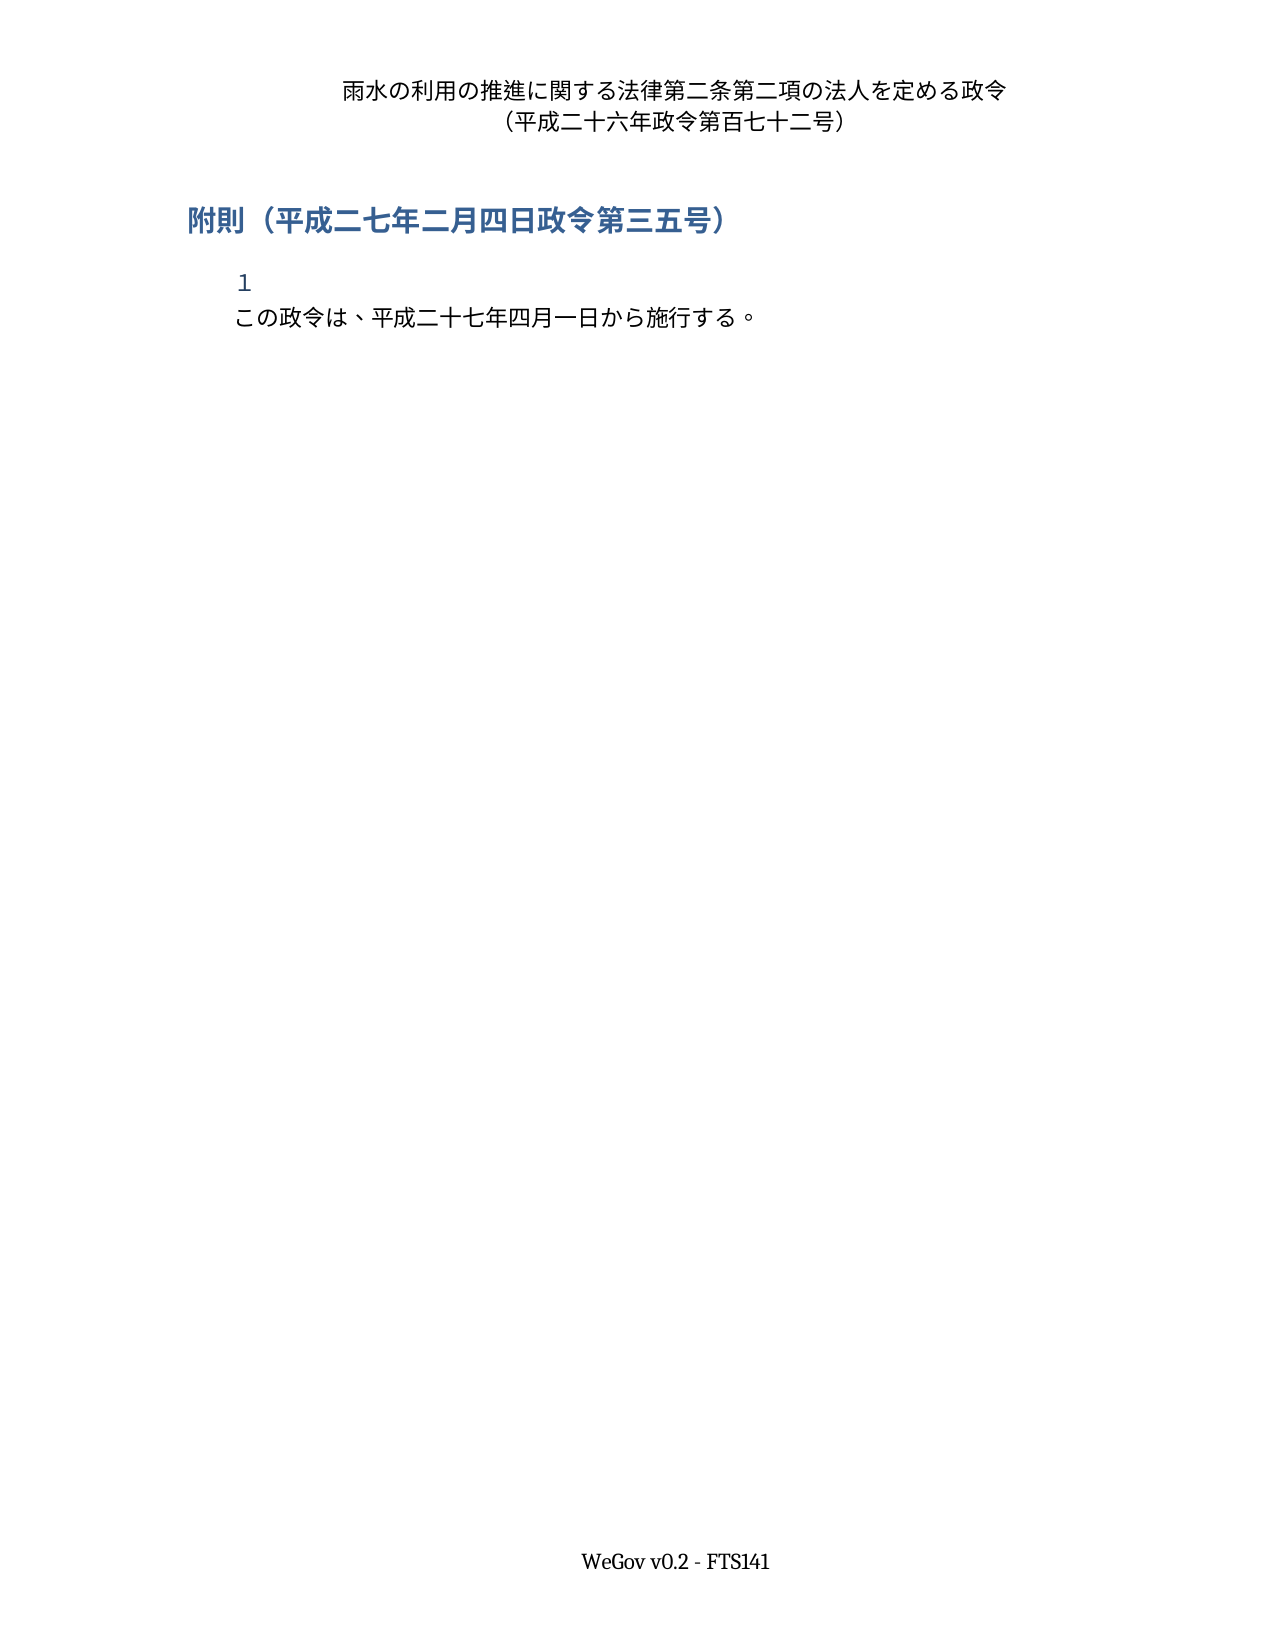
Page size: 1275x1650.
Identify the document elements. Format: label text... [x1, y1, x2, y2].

subtitle １ [233, 266, 1087, 298]
subtitle 附則（平成二七年二月四日政令第三五号） [187, 200, 1087, 240]
text この政令は、平成二十七年四月一日から施行する。 [233, 302, 1087, 334]
